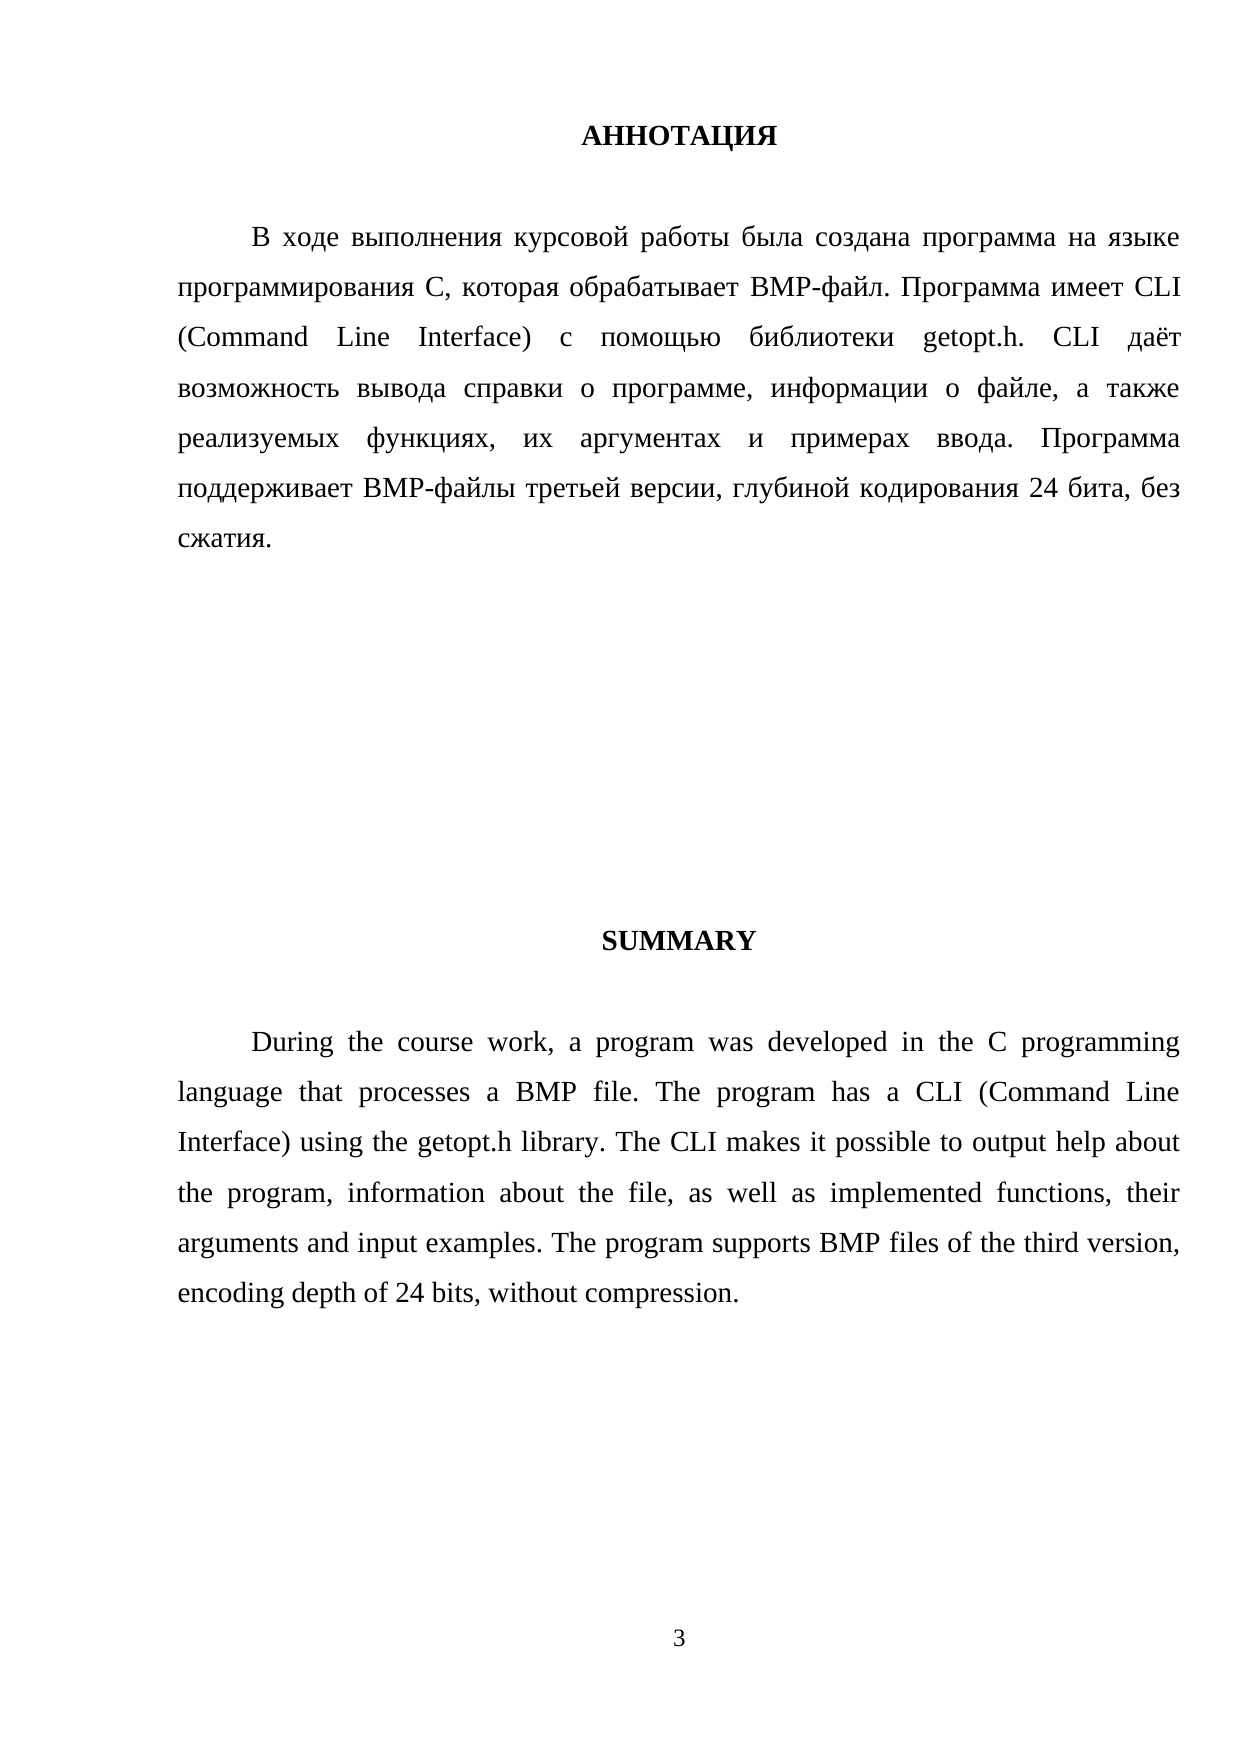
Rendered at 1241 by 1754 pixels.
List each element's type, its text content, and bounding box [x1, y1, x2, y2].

text During the course work, a program was developed in the C programming language that processes a BMP file. The program has a CLI (Command Line Interface) using the getopt.h library. The CLI makes it possible to output help about the program, information about the file, as well as implemented functions, their arguments and input examples. The program supports BMP files of the third version, encoding depth of 24 bits, without compression. [177, 1024, 1181, 1309]
text В ходе выполнения курсовой работы была создана программа на языке программирования С, которая обрабатывает BMP-файл. Программа имеет CLI (Command Line Interface) с помощью библиотеки getopt.h. CLI даёт возможность вывода справки о программе, информации о файле, а также реализуемых функциях, их аргументах и примерах ввода. Программа поддерживает BMP-файлы третьей версии, глубиной кодирования 24 бита, без сжатия. [177, 219, 1181, 554]
text Аннотация [177, 118, 1181, 152]
text Summary [177, 923, 1181, 957]
